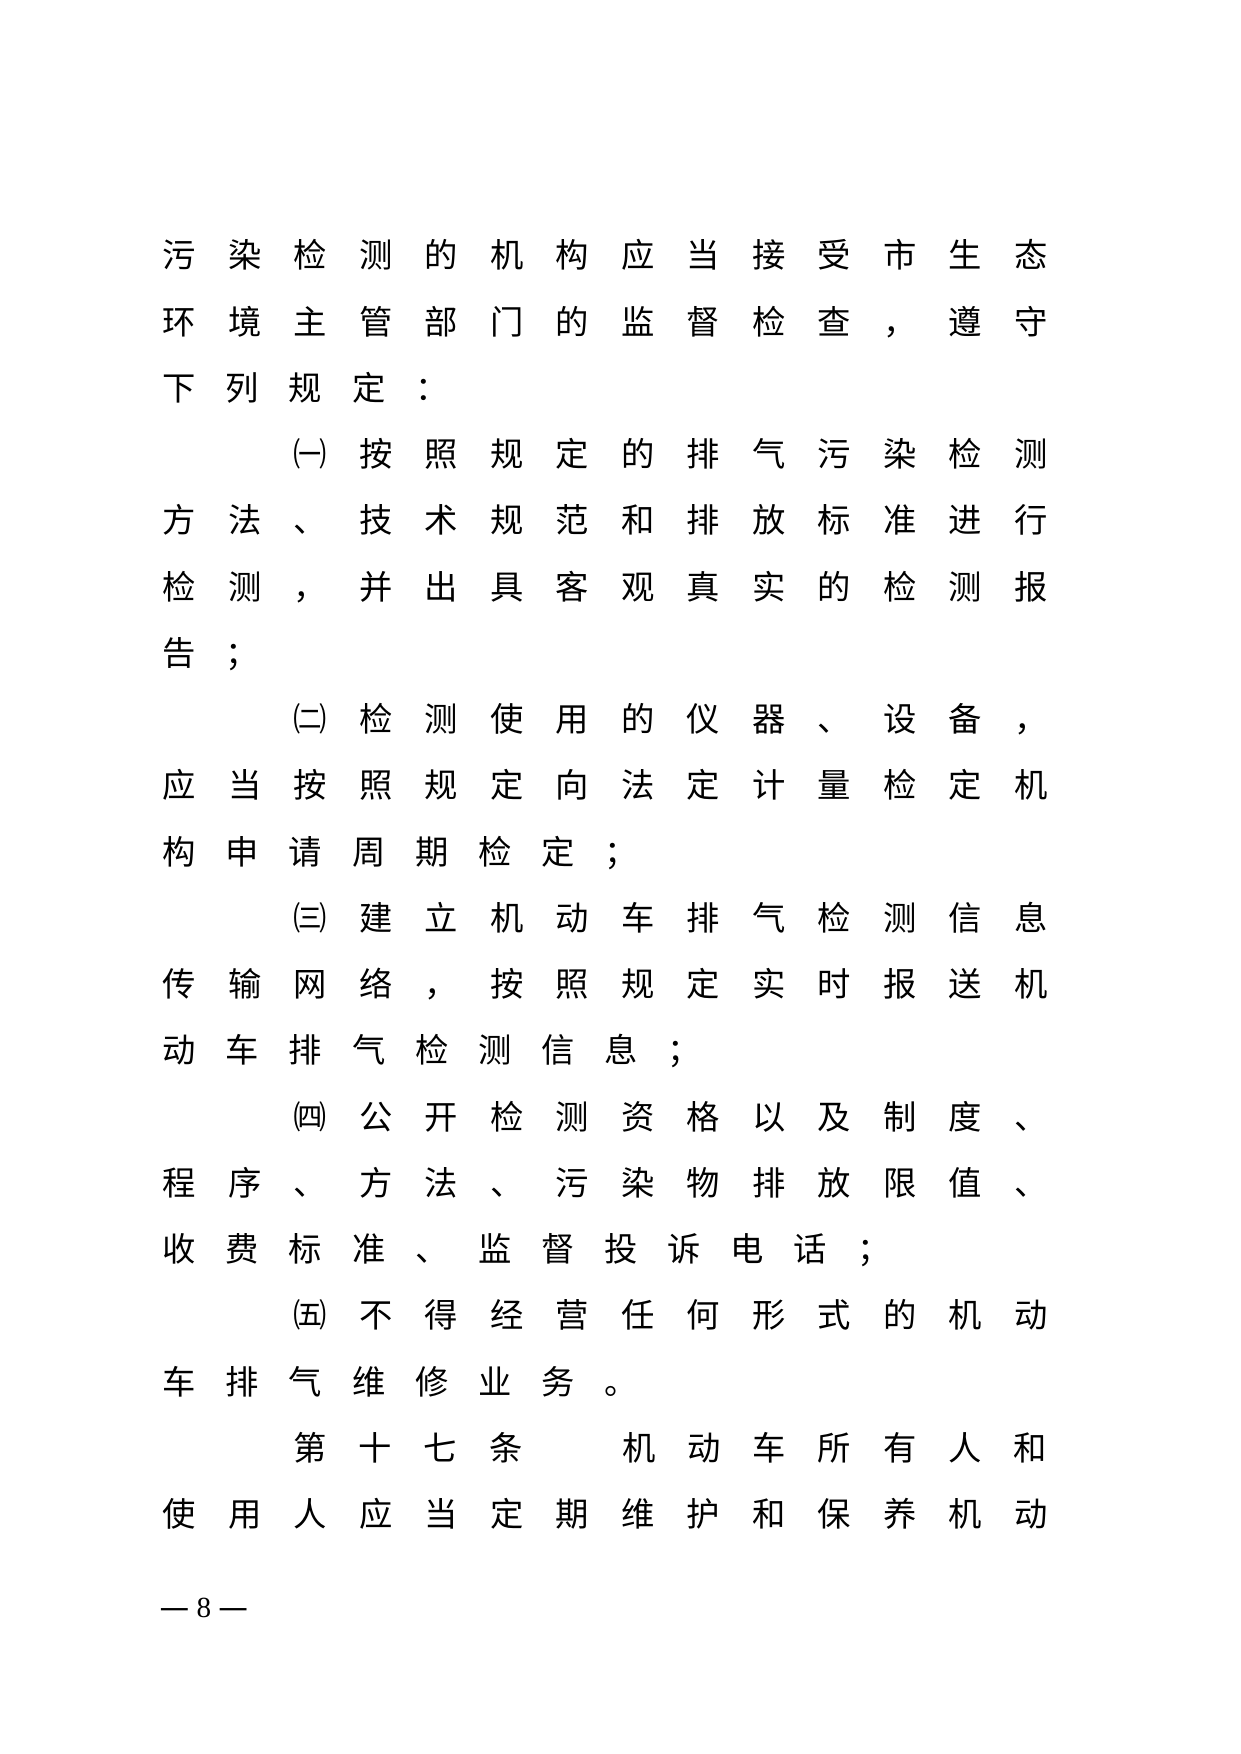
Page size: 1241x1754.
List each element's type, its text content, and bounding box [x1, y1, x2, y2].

text ㈠按照规定的排气污染检测方法、技术规范和排放标准进行检测，并出具客观真实的检测报告； [162, 419, 1078, 684]
text ㈢建立机动车排气检测信息传输网络，按照规定实时报送机动车排气检测信息； [162, 883, 1078, 1082]
text ㈤不得经营任何形式的机动车排气维修业务。 [162, 1280, 1078, 1413]
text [162, 1413, 1078, 1545]
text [162, 220, 1078, 419]
text ㈣公开检测资格以及制度、程序、方法、污染物排放限值、收费标准、监督投诉电话； [162, 1082, 1078, 1280]
text ㈡检测使用的仪器、设备，应当按照规定向法定计量检定机构申请周期检定； [162, 684, 1078, 883]
